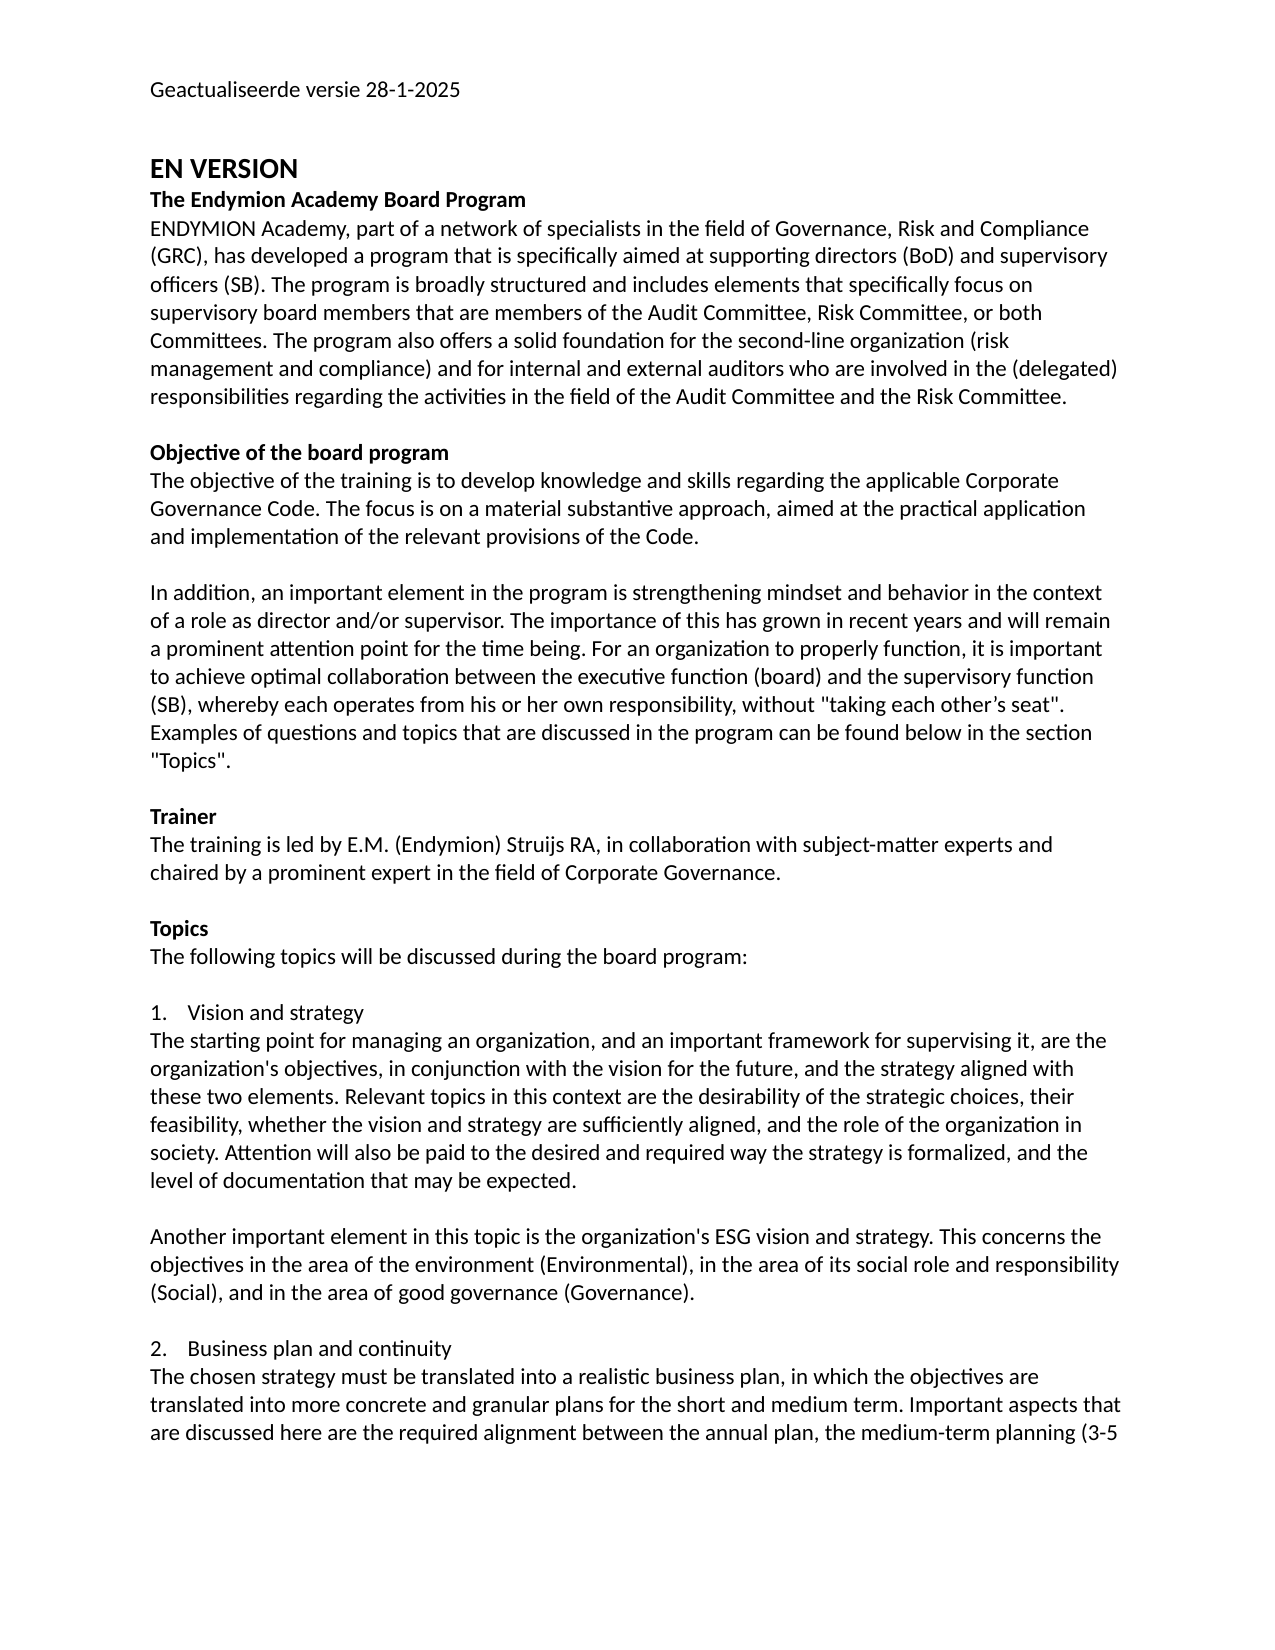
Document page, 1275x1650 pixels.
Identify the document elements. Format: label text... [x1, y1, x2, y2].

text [150, 1362, 1125, 1447]
text The following topics will be discussed during the board program: [150, 942, 1125, 970]
text Another important element in this topic is the organization's ESG vision and strategy. This concerns the objectives in the area of ​​the environment (Environmental), in the area of ​its ​social role and responsibility (Social), and in the area of ​​good governance (Governance). [150, 1222, 1125, 1306]
text EN VERSION [150, 150, 1125, 186]
list Vision and strategy [150, 998, 1125, 1026]
text The starting point for managing an organization, and an important framework for supervising it, are the organization's objectives, in conjunction with the vision for the future, and the strategy aligned with these two elements. Relevant topics in this context are the desirability of the strategic choices, their feasibility, whether the vision and strategy are sufficiently aligned, and the role of the organization in society. Attention will also be paid to the desired and required way the strategy is formalized, and the level of documentation that may be expected. [150, 1026, 1125, 1194]
text ENDYMION Academy, part of a network of specialists in the field of Governance, Risk and Compliance (GRC), has developed a program that is specifically aimed at supporting directors (BoD) and supervisory officers (SB). The program is broadly structured and includes elements that specifically focus on supervisory board members that are members of the Audit Committee, Risk Committee, or both Committees. The program also offers a solid foundation for the second-line organization (risk management and compliance) and for internal and external auditors who are involved in the (delegated) responsibilities regarding the activities in the field of the Audit Committee and the Risk Committee. [150, 214, 1125, 410]
text Topics [150, 914, 1125, 942]
text The Endymion Academy Board Program [150, 186, 1125, 214]
text The objective of the training is to develop knowledge and skills regarding the applicable Corporate Governance Code. The focus is on a material substantive approach, aimed at the practical application and implementation of the relevant provisions of the Code. [150, 466, 1125, 550]
text Trainer [150, 802, 1125, 830]
text In addition, an important element in the program is strengthening mindset and behavior in the context of a role as director and/or supervisor. The importance of this has grown in recent years and will remain a prominent attention point for the time being. For an organization to properly function, it is important to achieve optimal collaboration between the executive function (board) and the supervisory function (SB), whereby each operates from his or her own responsibility, without "taking each other’s seat". Examples of questions and topics that are discussed in the program can be found below in the section "Topics". [150, 578, 1125, 774]
list Business plan and continuity [150, 1334, 1125, 1362]
text Objective of the board program [150, 438, 1125, 466]
text The training is led by E.M. (Endymion) Struijs RA, in collaboration with subject-matter experts and chaired by a prominent expert in the field of Corporate Governance. [150, 830, 1125, 886]
